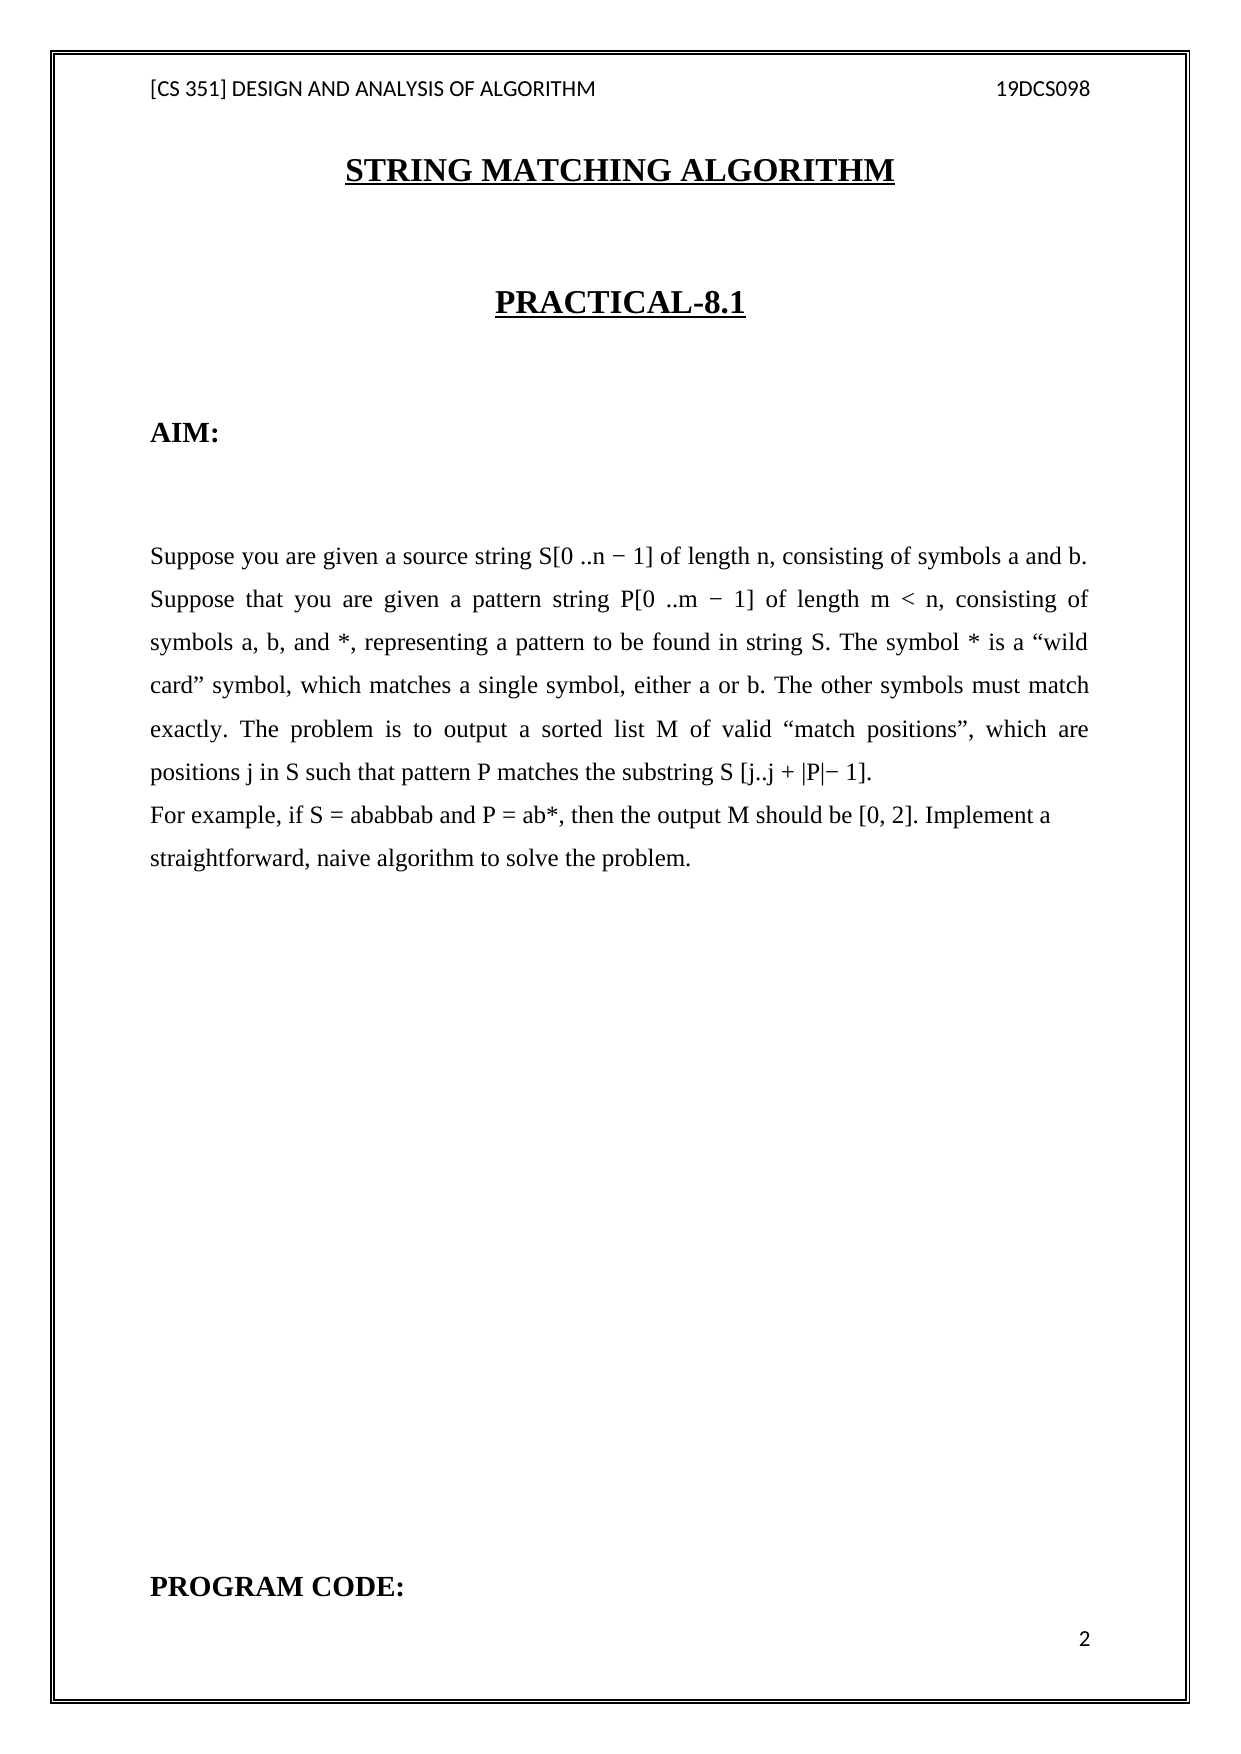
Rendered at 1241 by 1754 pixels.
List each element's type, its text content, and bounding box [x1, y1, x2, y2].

text AIM: [150, 416, 1090, 449]
text PRACTICAL-8.1 [150, 283, 1090, 321]
text Suppose you are given a source string S[0 ..n − 1] of length n, consisting of symbols a and b. Suppose that you are given a pattern string P[0 ..m − 1] of length m < n, consisting of symbols a, b, and *, representing a pattern to be found in string S. The symbol * is a “wild card” symbol, which matches a single symbol, either a or b. The other symbols must match exactly. The problem is to output a sorted list M of valid “match positions”, which are positions j in S such that pattern P matches the substring S [j..j + |P|− 1]. [150, 541, 1090, 786]
text STRING MATCHING ALGORITHM [150, 150, 1090, 188]
text For example, if S = ababbab and P = ab*, then the output M should be [0, 2]. Implement a [150, 800, 1090, 829]
text PROGRAM CODE: [150, 1569, 1090, 1602]
text straightforward, naive algorithm to solve the problem. [150, 843, 1090, 872]
